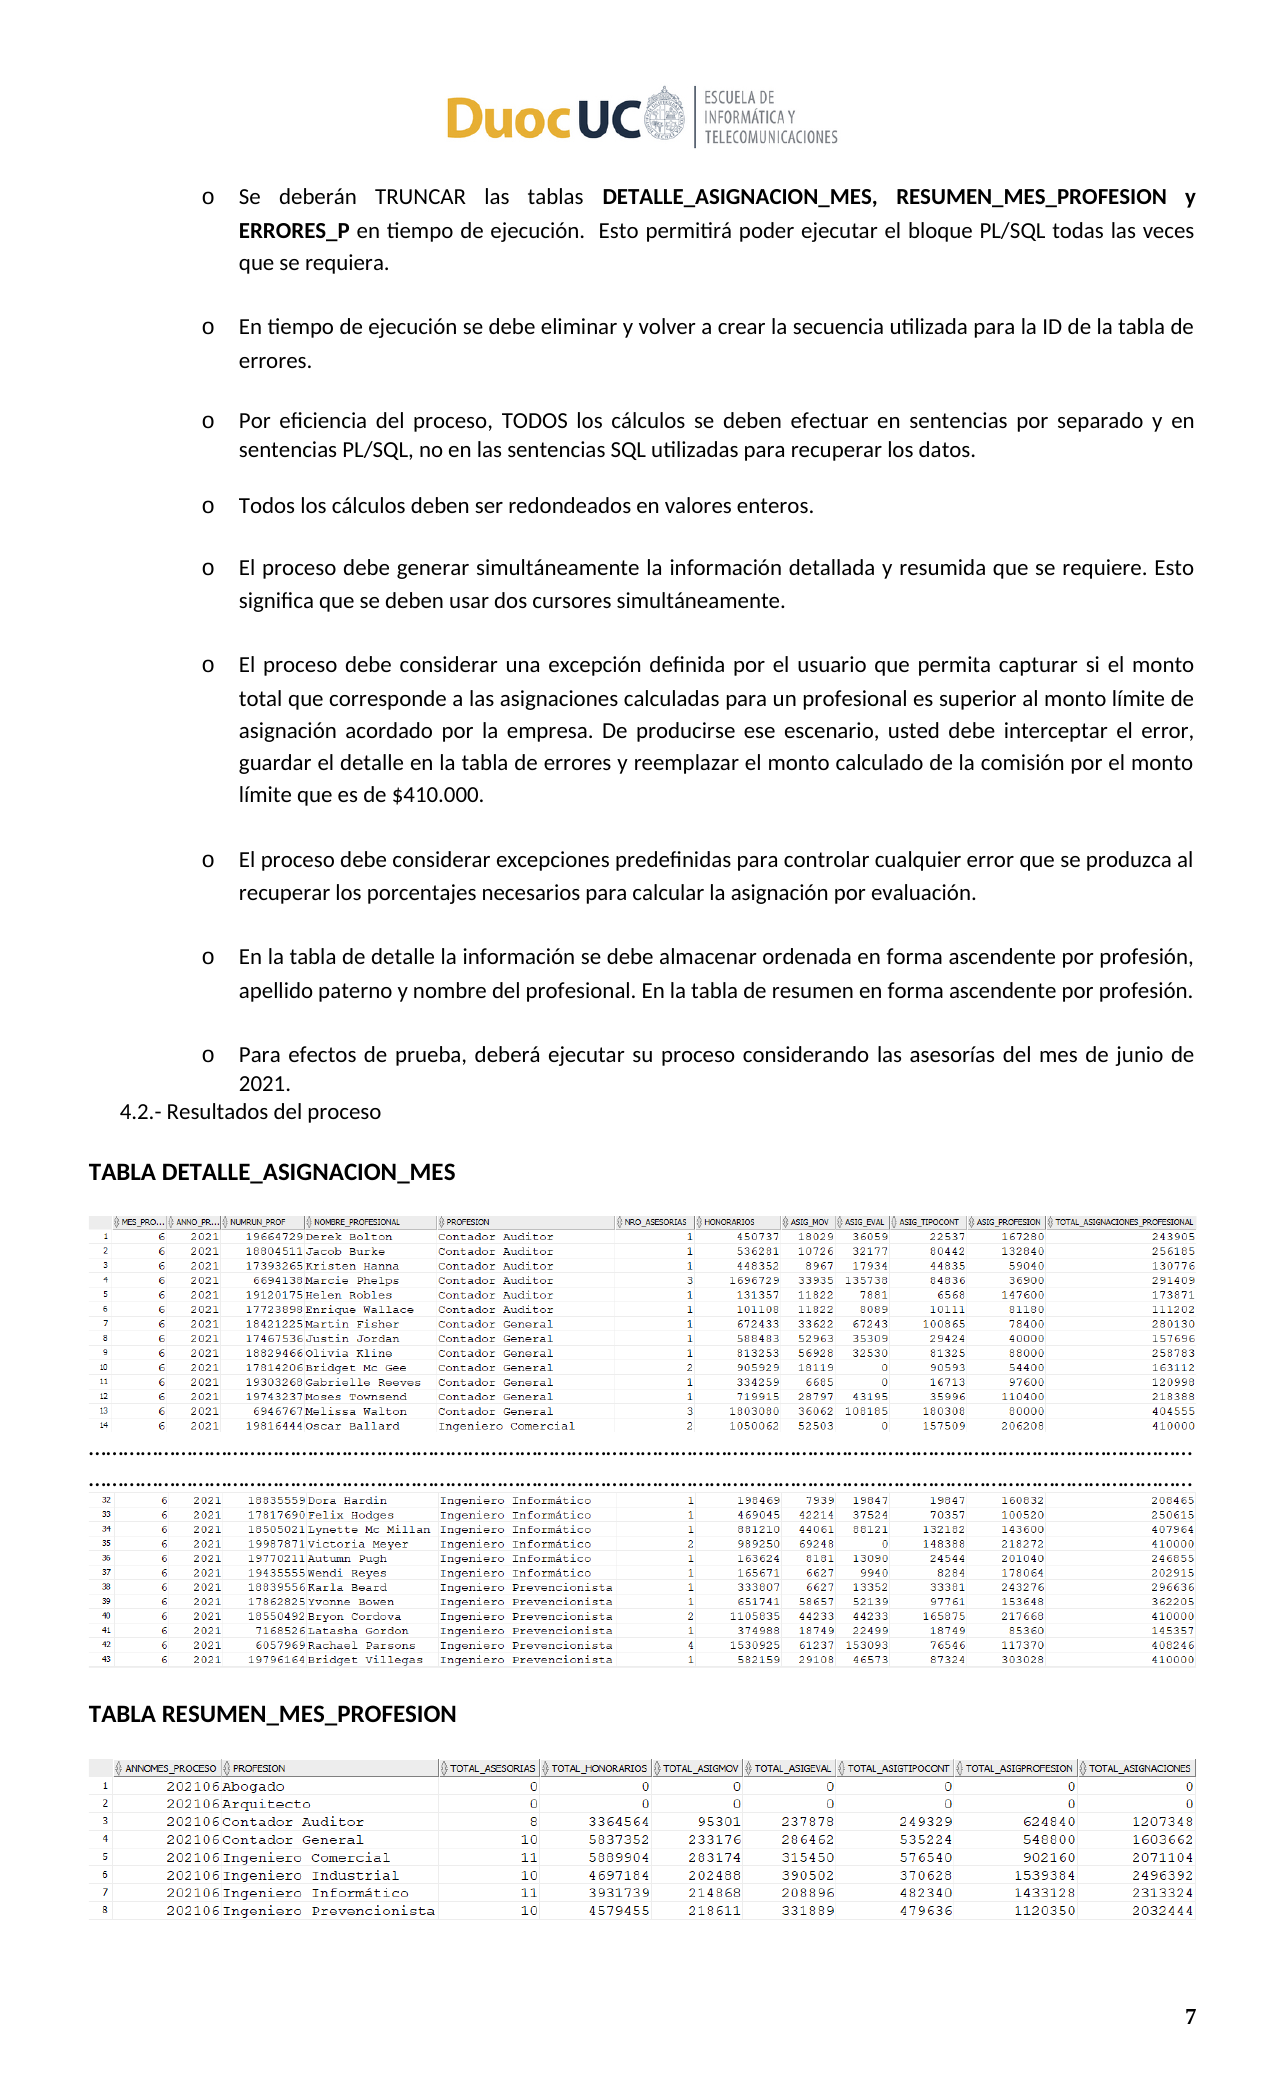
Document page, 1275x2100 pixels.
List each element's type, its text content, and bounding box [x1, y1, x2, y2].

picture [443, 76, 842, 153]
list Por eficiencia del proceso, TODOS los cálculos se deben efectuar en sentencias por separado y en sentencias PL/SQL, no en las sentencias SQL utilizadas para recuperar los datos. [201, 406, 1196, 463]
list Se deberán TRUNCAR las tablas DETALLE_ASIGNACION_MES, RESUMEN_MES_PROFESION y ERRORES_P en tiempo de ejecución. Esto permitirá poder ejecutar el bloque PL/SQL todas las veces que se requiera. [201, 183, 1196, 276]
picture [88, 1759, 1197, 1921]
picture [88, 1492, 1197, 1668]
list Todos los cálculos deben ser redondeados en valores enteros. [201, 491, 1196, 521]
list En la tabla de detalle la información se debe almacenar ordenada en forma ascendente por profesión, apellido paterno y nombre del profesional. En la tabla de resumen en forma ascendente por profesión. [201, 942, 1196, 1004]
text TABLA DETALLE_ASIGNACION_MES [89, 1156, 1196, 1186]
list El proceso debe generar simultáneamente la información detallada y resumida que se requiere. Esto significa que se deben usar dos cursores simultáneamente. [201, 553, 1196, 614]
list Para efectos de prueba, deberá ejecutar su proceso considerando las asesorías del mes de junio de 2021. [201, 1040, 1196, 1097]
list El proceso debe considerar excepciones predefinidas para controlar cualquier error que se produzca al recuperar los porcentajes necesarios para calcular la asignación por evaluación. [201, 845, 1196, 906]
text 4.2.- Resultados del proceso [89, 1097, 1196, 1125]
picture [88, 1216, 1197, 1432]
text …………………………………………………………………………………………………………………………………………………………………………………………………………………………………………………………………………………………………………………………………………………… [89, 1432, 1196, 1492]
list En tiempo de ejecución se debe eliminar y volver a crear la secuencia utilizada para la ID de la tabla de errores. [201, 313, 1196, 374]
text TABLA RESUMEN_MES_PROFESION [89, 1698, 1196, 1729]
list El proceso debe considerar una excepción definida por el usuario que permita capturar si el monto total que corresponde a las asignaciones calculadas para un profesional es superior al monto límite de asignación acordado por la empresa. De producirse ese escenario, usted debe interceptar el error, guardar el detalle en la tabla de errores y reemplazar el monto calculado de la comisión por el monto límite que es de $410.000. [201, 650, 1196, 808]
